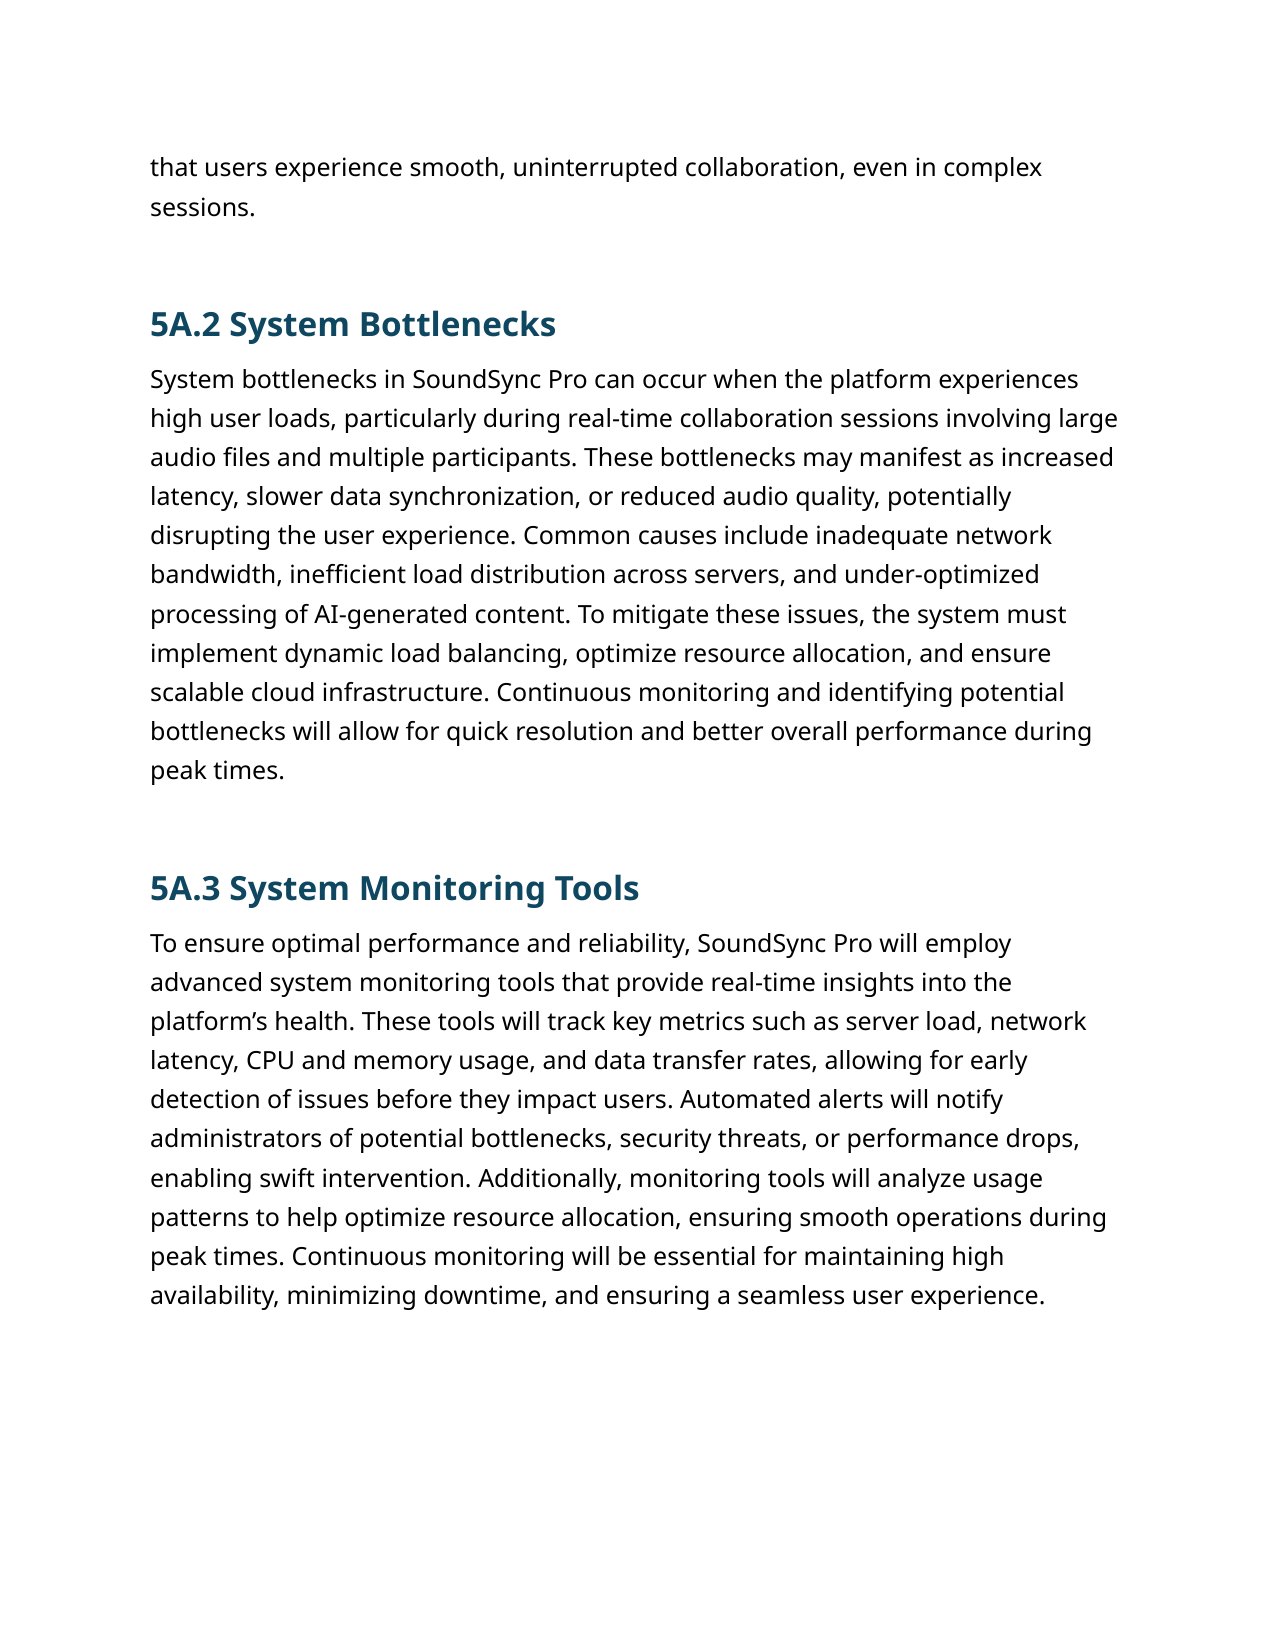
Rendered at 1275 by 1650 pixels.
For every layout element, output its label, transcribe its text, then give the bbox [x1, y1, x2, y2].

subtitle 5A.3 System Monitoring Tools [150, 865, 1125, 910]
subtitle 5A.2 System Bottlenecks [150, 301, 1125, 346]
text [150, 150, 1125, 223]
text System bottlenecks in SoundSync Pro can occur when the platform experiences high user loads, particularly during real-time collaboration sessions involving large audio files and multiple participants. These bottlenecks may manifest as increased latency, slower data synchronization, or reduced audio quality, potentially disrupting the user experience. Common causes include inadequate network bandwidth, inefficient load distribution across servers, and under-optimized processing of AI-generated content. To mitigate these issues, the system must implement dynamic load balancing, optimize resource allocation, and ensure scalable cloud infrastructure. Continuous monitoring and identifying potential bottlenecks will allow for quick resolution and better overall performance during peak times. [150, 361, 1125, 787]
text To ensure optimal performance and reliability, SoundSync Pro will employ advanced system monitoring tools that provide real-time insights into the platform’s health. These tools will track key metrics such as server load, network latency, CPU and memory usage, and data transfer rates, allowing for early detection of issues before they impact users. Automated alerts will notify administrators of potential bottlenecks, security threats, or performance drops, enabling swift intervention. Additionally, monitoring tools will analyze usage patterns to help optimize resource allocation, ensuring smooth operations during peak times. Continuous monitoring will be essential for maintaining high availability, minimizing downtime, and ensuring a seamless user experience. [150, 925, 1125, 1312]
